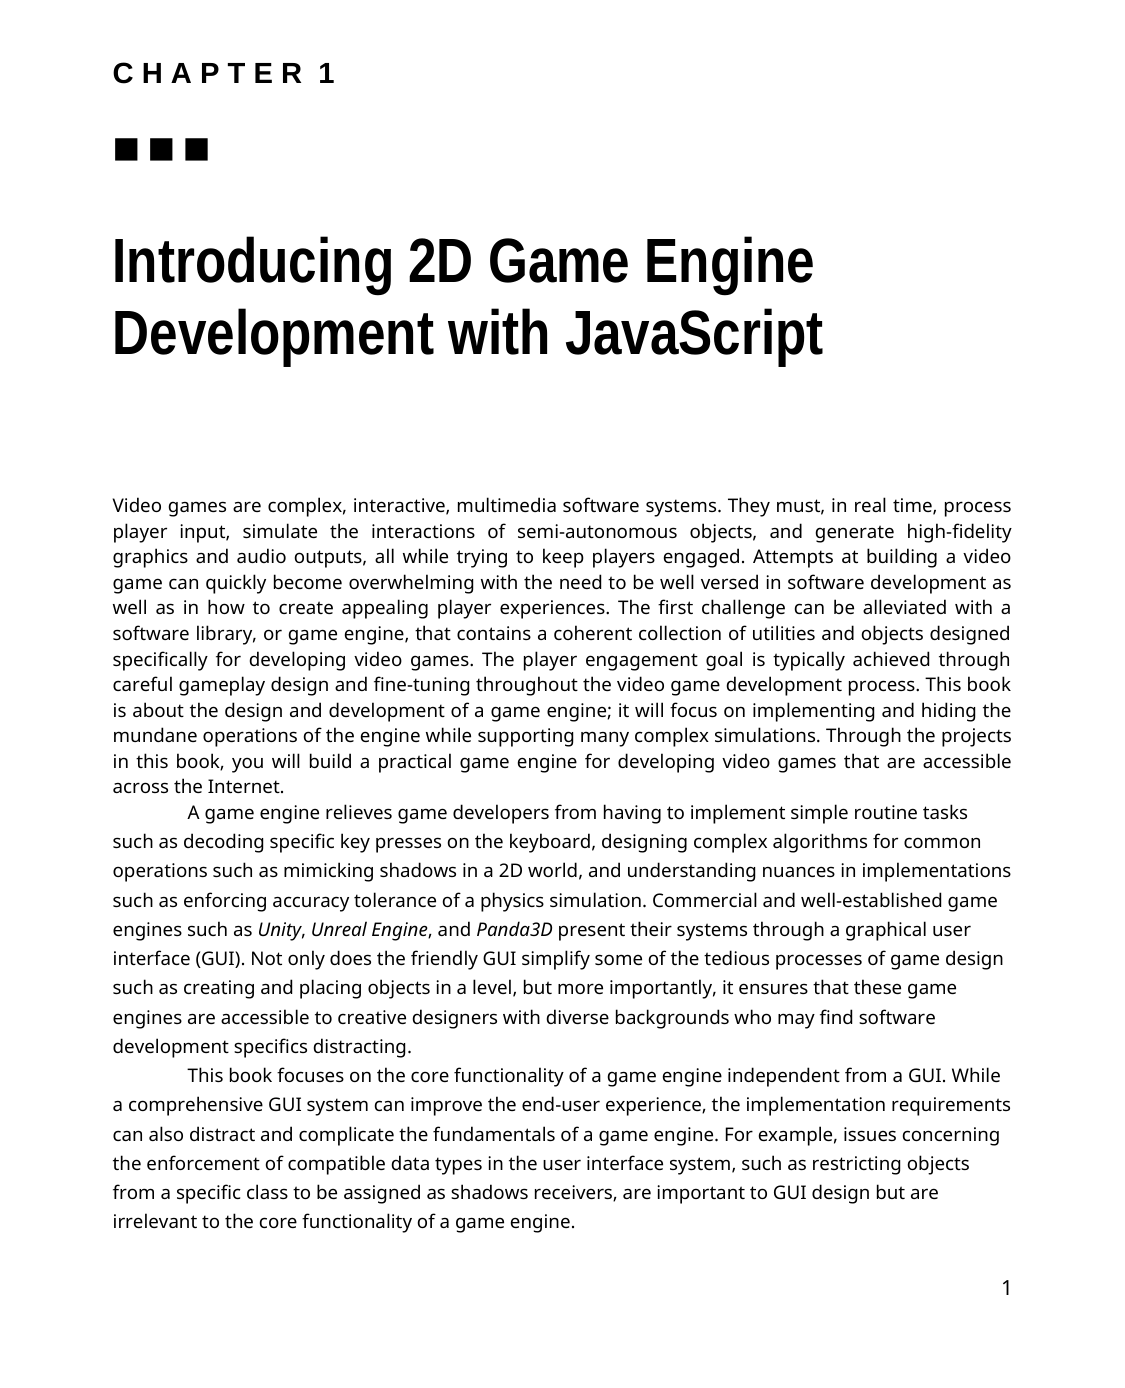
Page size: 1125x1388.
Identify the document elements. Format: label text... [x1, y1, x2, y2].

text Video games are complex, interactive, multimedia software systems. They must, in real time, process player input, simulate the interactions of semi-autonomous objects, and generate high-fidelity graphics and audio outputs, all while trying to keep players engaged. Attempts at building a video game can quickly become overwhelming with the need to be well versed in software development as well as in how to create appealing player experiences. The first challenge can be alleviated with a software library, or game engine, that contains a coherent collection of utilities and objects designed specifically for developing video games. The player engagement goal is typically achieved through careful gameplay design and fine-tuning throughout the video game development process. This book is about the design and development of a game engine; it will focus on implementing and hiding the mundane operations of the engine while supporting many complex simulations. Through the projects in this book, you will build a practical game engine for developing video games that are accessible across the Internet. [112, 493, 1012, 799]
text A game engine relieves game developers from having to implement simple routine tasks such as decoding specific key presses on the keyboard, designing complex algorithms for common operations such as mimicking shadows in a 2D world, and understanding nuances in implementations such as enforcing accuracy tolerance of a physics simulation. Commercial and well-established game engines such as Unity, Unreal Engine, and Panda3D present their systems through a graphical user interface (GUI). Not only does the friendly GUI simplify some of the tedious processes of game design such as creating and placing objects in a level, but more importantly, it ensures that these game engines are accessible to creative designers with diverse backgrounds who may find software development specifics distracting [112, 799, 1012, 1059]
text Introducing 2D Game Engine Development with JavaScript [112, 224, 1012, 368]
text This book focuses on the core functionality of a game engine independent from a GUI. While a comprehensive GUI system can improve the end-user experience, the implementation requirements can also distract and complicate the fundamentals of a game engine. For example, issues concerning the enforcement of compatible data types in the user interface system, such as restricting objects from a specific class to be assigned as shadows receivers, are important to GUI design but are irrelevant to the core functionality of a game engine. [112, 1062, 1012, 1234]
